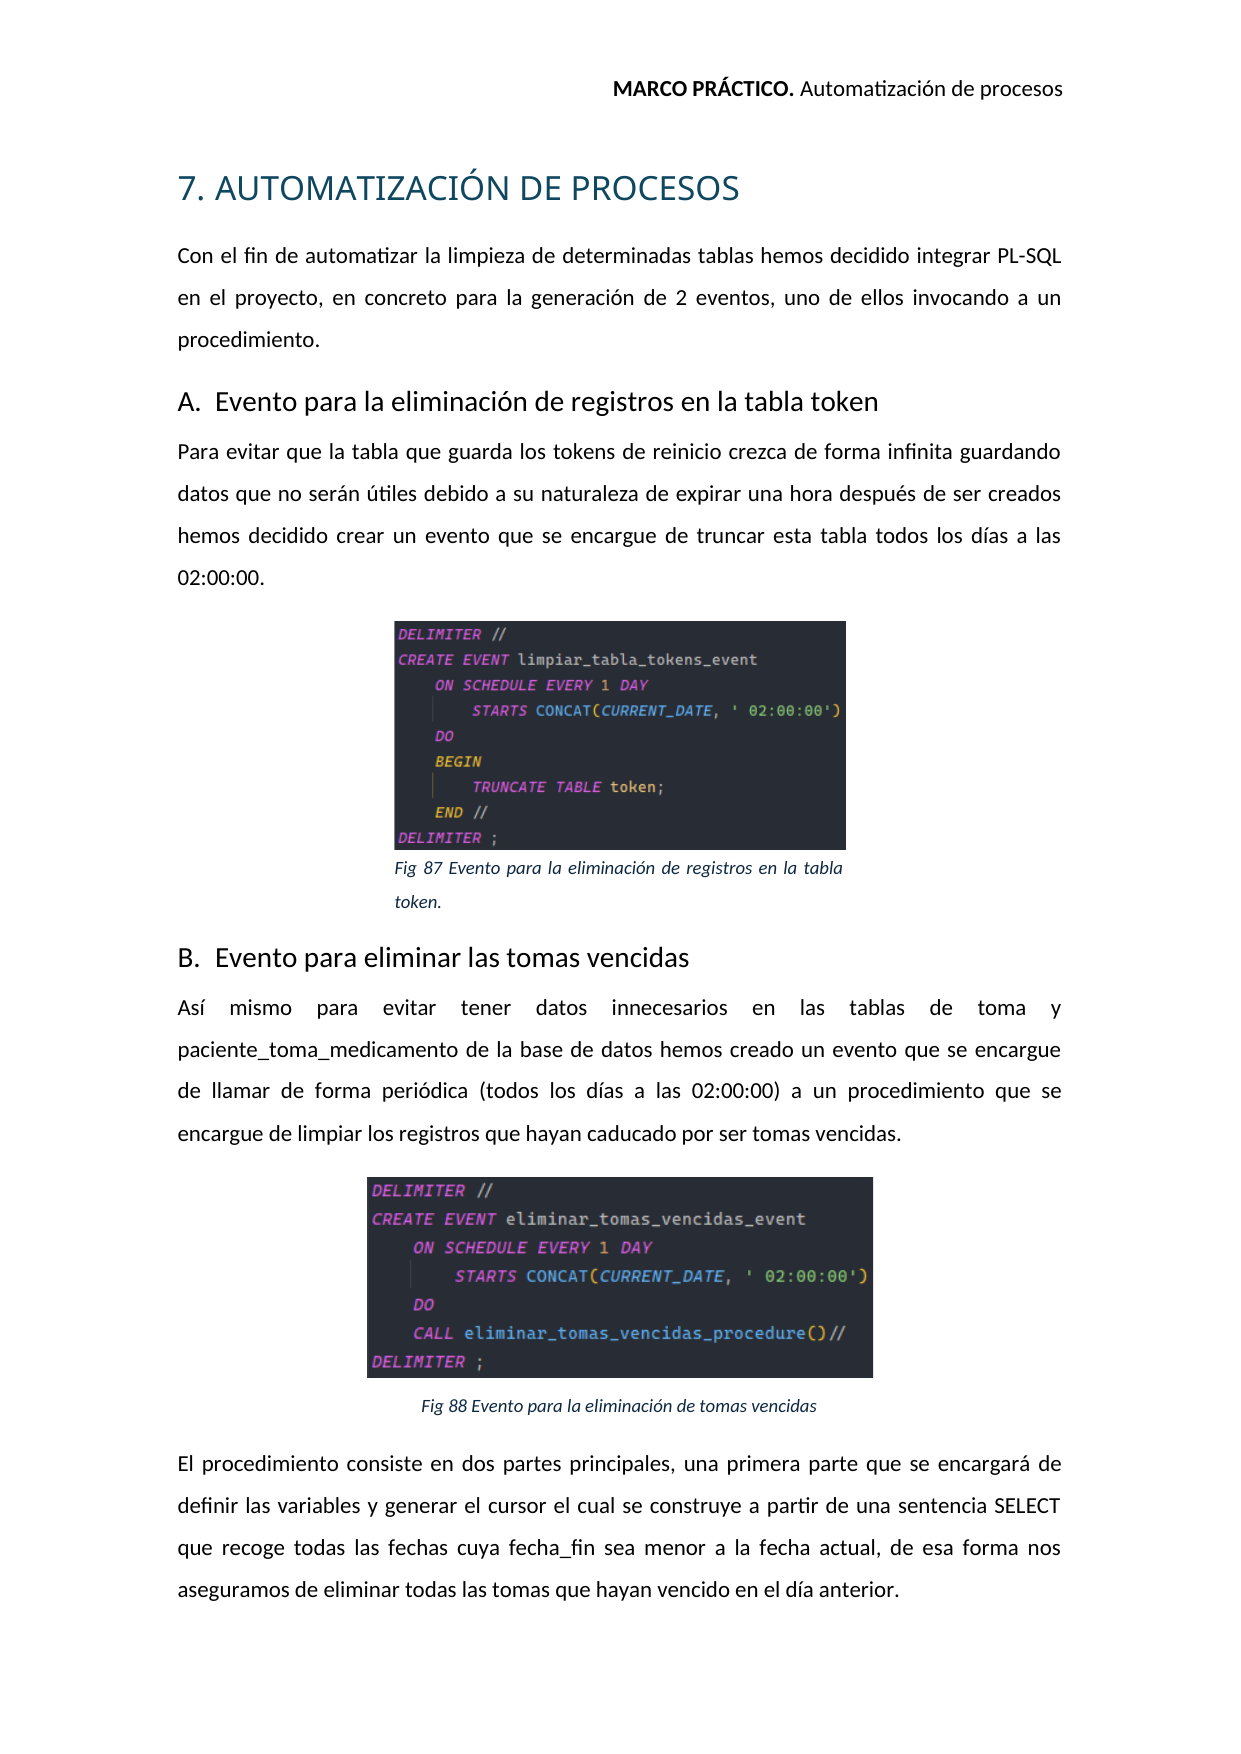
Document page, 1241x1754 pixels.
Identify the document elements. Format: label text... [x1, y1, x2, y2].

picture [367, 1177, 874, 1378]
list Evento para la eliminación de registros en la tabla token [177, 383, 1063, 419]
text Con el fin de automatizar la limpieza de determinadas tablas hemos decidido integrar PL-SQL en el proyecto, en concreto para la generación de 2 eventos, uno de ellos invocando a un procedimiento. [177, 241, 1063, 353]
list Evento para eliminar las tomas vencidas [177, 939, 1063, 975]
text El procedimiento consiste en dos partes principales, una primera parte que se encargará de definir las variables y generar el cursor el cual se construye a partir de una sentencia SELECT que recoge todas las fechas cuya fecha_fin sea menor a la fecha actual, de esa forma nos aseguramos de eliminar todas las tomas que hayan vencido en el día anterior. [177, 1449, 1063, 1603]
picture [394, 621, 846, 850]
text Así mismo para evitar tener datos innecesarios en las tablas de toma y paciente_toma_medicamento de la base de datos hemos creado un evento que se encargue de llamar de forma periódica (todos los días a las 02:00:00) a un procedimiento que se encargue de limpiar los registros que hayan caducado por ser tomas vencidas. [177, 993, 1063, 1147]
text Para evitar que la tabla que guarda los tokens de reinicio crezca de forma infinita guardando datos que no serán útiles debido a su naturaleza de expirar una hora después de ser creados hemos decidido crear un evento que se encargue de truncar esta tabla todos los días a las 02:00:00. [177, 437, 1063, 591]
subtitle AUTOMATIZACIÓN DE PROCESOS [177, 164, 1063, 210]
